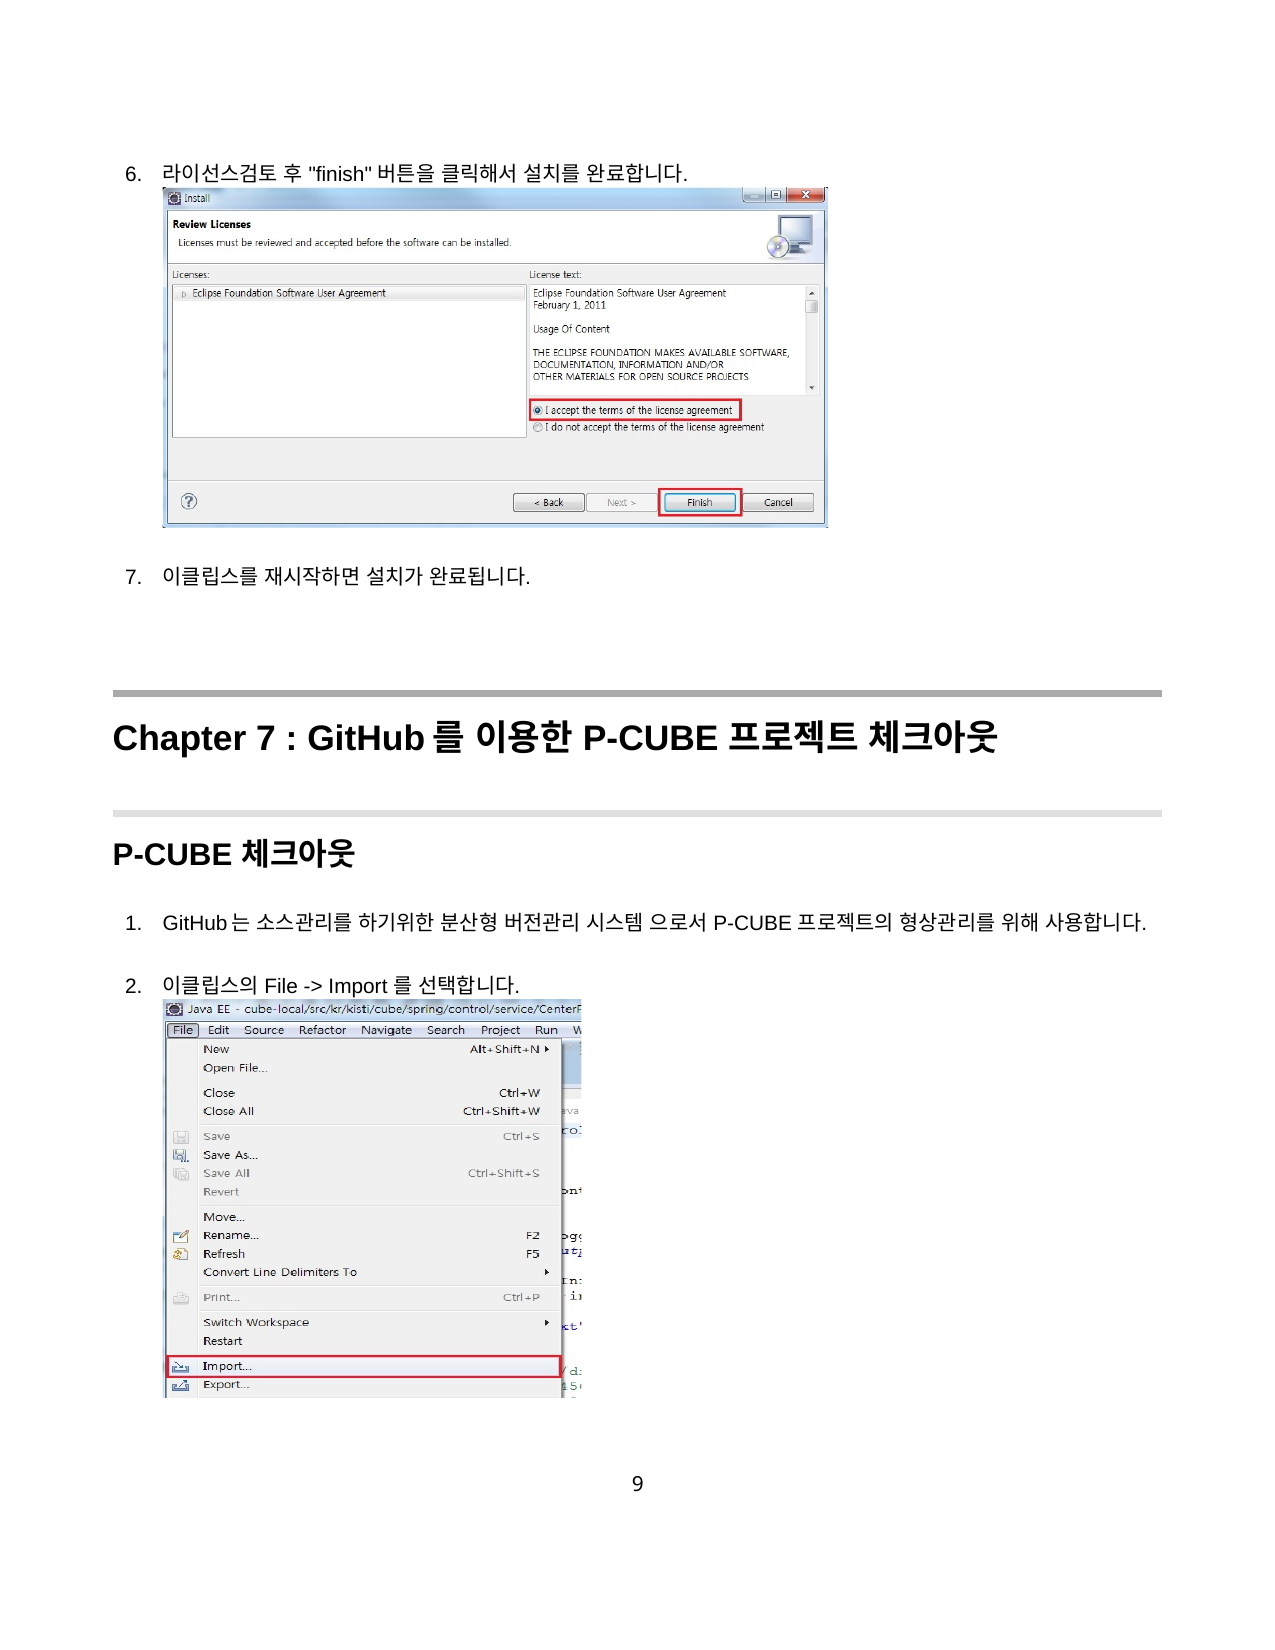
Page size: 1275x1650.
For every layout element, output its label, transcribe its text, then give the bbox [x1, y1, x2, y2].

picture [162, 999, 582, 1398]
subtitle P-CUBE 체크아웃 [112, 811, 1162, 874]
list 이클립스를 재시작하면 설치가 완료됩니다. [125, 553, 1162, 590]
subtitle Chapter 7 : GitHub를 이용한 P-CUBE 프로젝트 체크아웃 [112, 691, 1162, 760]
list GitHub는 소스관리를 하기위한 분산형 버전관리 시스템 으로서 P-CUBE 프로젝트의 형상관리를 위해 사용합니다. [125, 899, 1162, 937]
picture [162, 187, 829, 528]
